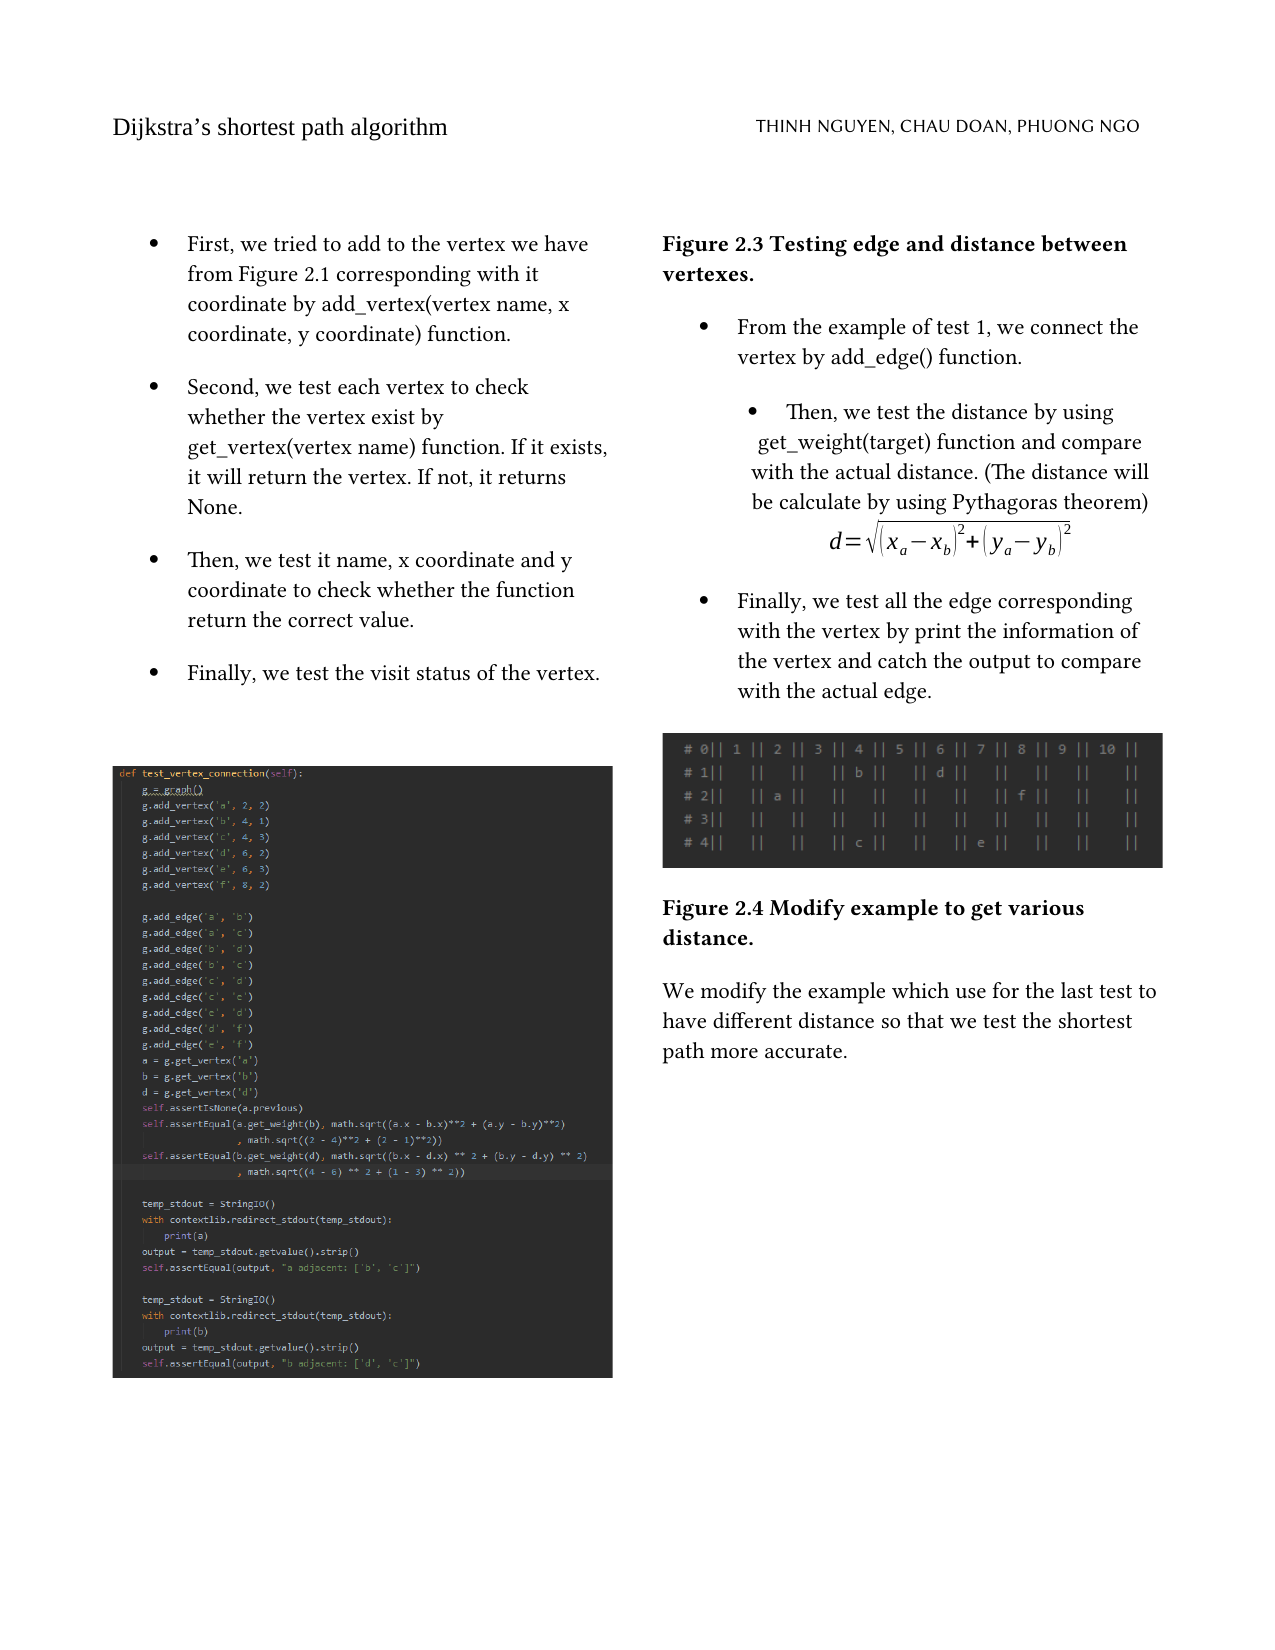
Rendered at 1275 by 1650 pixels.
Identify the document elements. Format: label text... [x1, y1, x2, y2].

list First, we tried to add to the vertex we have from Figure 2.1 corresponding with it coordinate by add_vertex(vertex name, x coordinate, y coordinate) function. [150, 231, 612, 347]
list From the example of test 1, we connect the vertex by add_edge() function. [700, 314, 1162, 370]
picture [112, 766, 613, 1378]
text Figure 2.4 Modify example to get various distance. [662, 894, 1162, 951]
list Second, we test each vertex to check whether the vertex exist by get_vertex(vertex name) function. If it exists, it will return the vertex. If not, it returns None. [150, 374, 612, 520]
text We modify the example which use for the last test to have different distance so that we test the shortest path more accurate. [662, 977, 1162, 1064]
list Finally, we test the visit status of the vertex. [150, 660, 612, 686]
picture [662, 733, 1163, 868]
list Finally, we test all the edge corresponding with the vertex by print the information of the vertex and catch the output to compare with the actual edge. [700, 588, 1162, 704]
list Then, we test it name, x coordinate and y coordinate to check whether the function return the correct value. [150, 547, 612, 633]
list Then, we test the distance by using get_weight(target) function and compare with the actual distance. (The distance will be calculate by using Pythagoras theorem) [700, 399, 1162, 559]
text Figure 2.3 Testing edge and distance between vertexes. [662, 231, 1162, 287]
